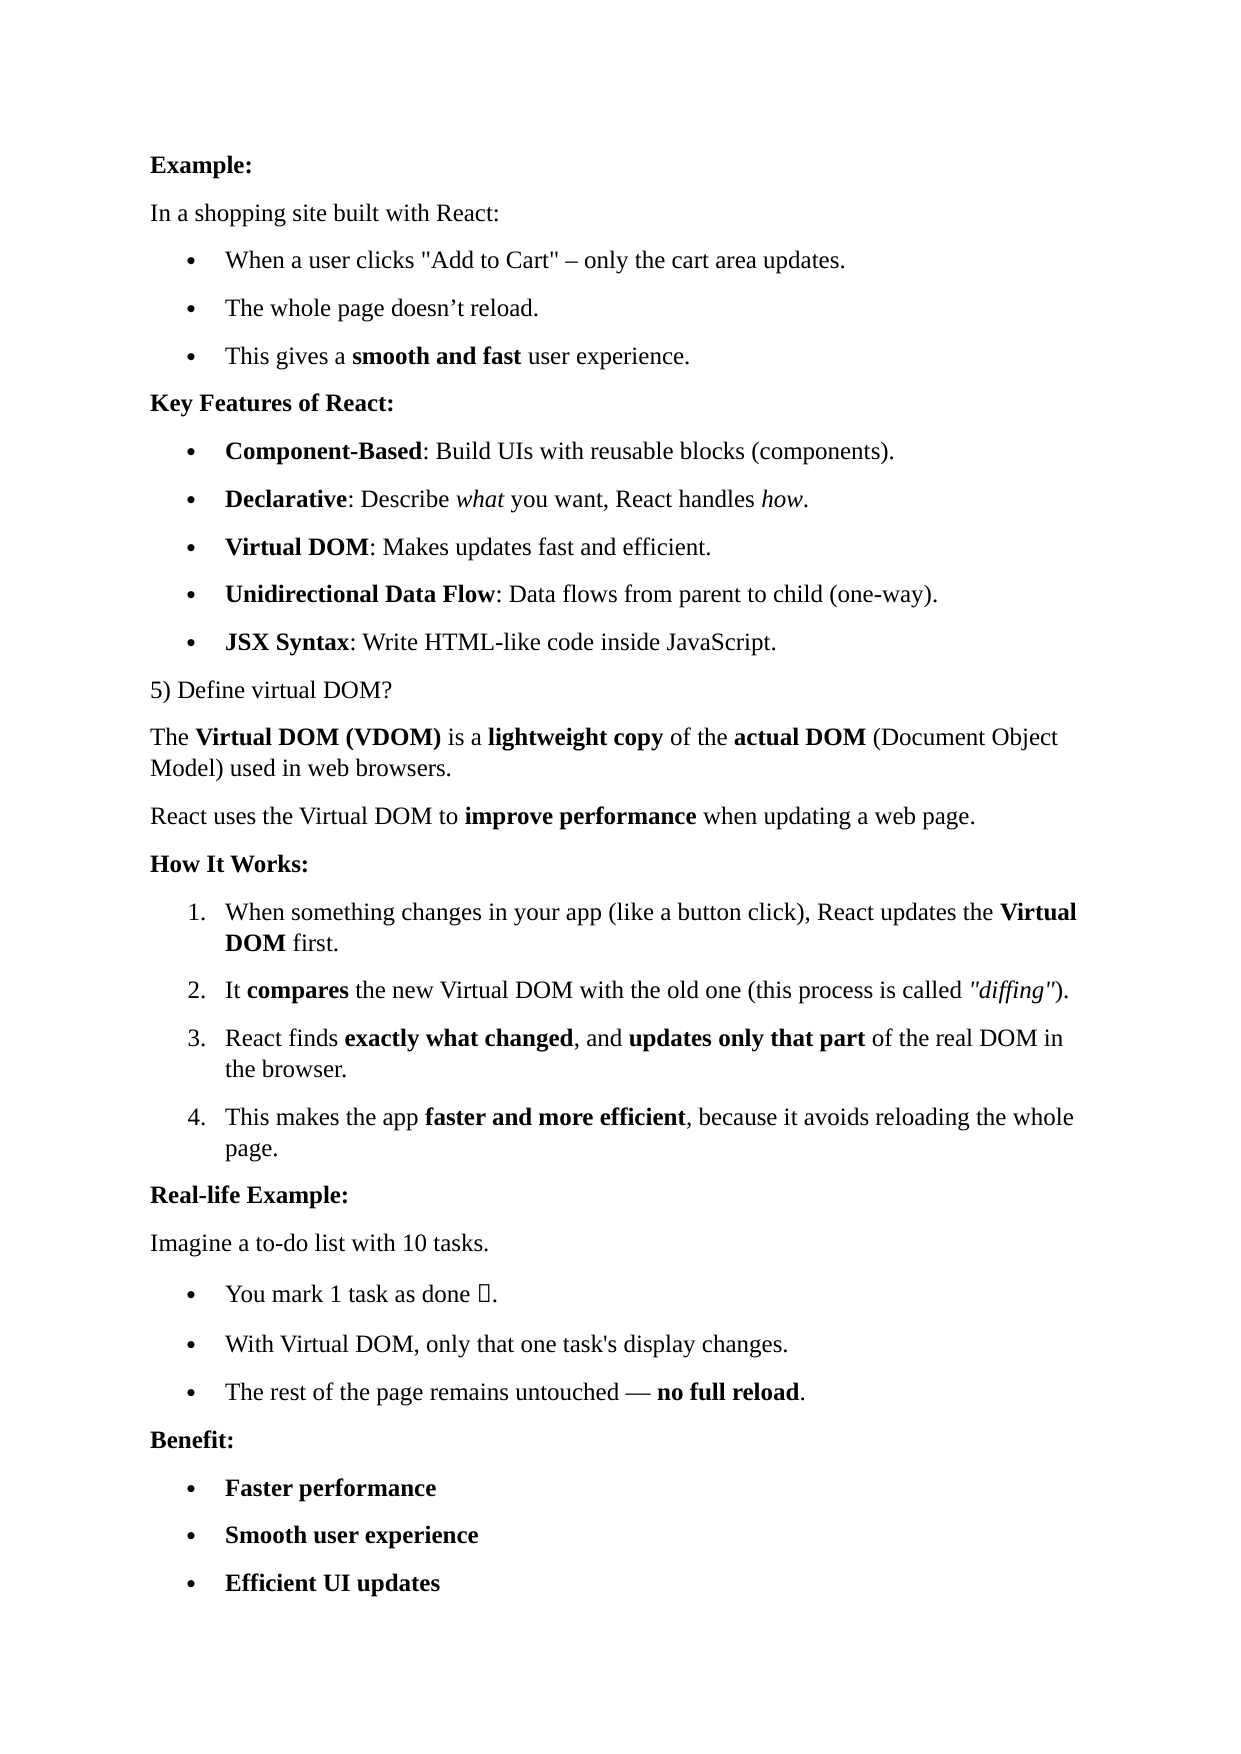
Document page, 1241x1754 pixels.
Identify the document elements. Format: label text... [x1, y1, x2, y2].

text The Virtual DOM (VDOM) is a lightweight copy of the actual DOM (Document Object Model) used in web browsers. [150, 722, 1090, 782]
list This makes the app faster and more efficient, because it avoids reloading the whole page. [187, 1102, 1090, 1162]
list The rest of the page remains untouched — no full reload. [187, 1377, 1090, 1406]
list When something changes in your app (like a button click), React updates the Virtual DOM first. [187, 897, 1090, 956]
list You mark 1 task as done ✅. [187, 1276, 1090, 1310]
text Benefit: [150, 1425, 1090, 1454]
text Example: [150, 150, 1090, 179]
text React uses the Virtual DOM to improve performance when updating a web page. [150, 801, 1090, 830]
text Imagine a to-do list with 10 tasks. [150, 1228, 1090, 1257]
list It compares the new Virtual DOM with the old one (this process is called "diffing"). [187, 975, 1090, 1004]
list Component-Based: Build UIs with reusable blocks (components). [187, 436, 1090, 465]
list Smooth user experience [187, 1520, 1090, 1549]
list React finds exactly what changed, and updates only that part of the real DOM in the browser. [187, 1023, 1090, 1083]
list The whole page doesn’t reload. [187, 293, 1090, 322]
list When a user clicks "Add to Cart" – only the cart area updates. [187, 245, 1090, 274]
list Declarative: Describe what you want, React handles how. [187, 484, 1090, 513]
list Faster performance [187, 1473, 1090, 1501]
text In a shopping site built with React: [150, 198, 1090, 226]
list Efficient UI updates [187, 1568, 1090, 1597]
text Real-life Example: [150, 1181, 1090, 1209]
list This gives a smooth and fast user experience. [187, 341, 1090, 369]
list Unidirectional Data Flow: Data flows from parent to child (one-way). [187, 579, 1090, 608]
text How It Works: [150, 849, 1090, 878]
text 5) Define virtual DOM? [150, 675, 1090, 703]
text Key Features of React: [150, 388, 1090, 417]
list JSX Syntax: Write HTML-like code inside JavaScript. [187, 627, 1090, 656]
list Virtual DOM: Makes updates fast and efficient. [187, 532, 1090, 560]
list With Virtual DOM, only that one task's display changes. [187, 1329, 1090, 1358]
